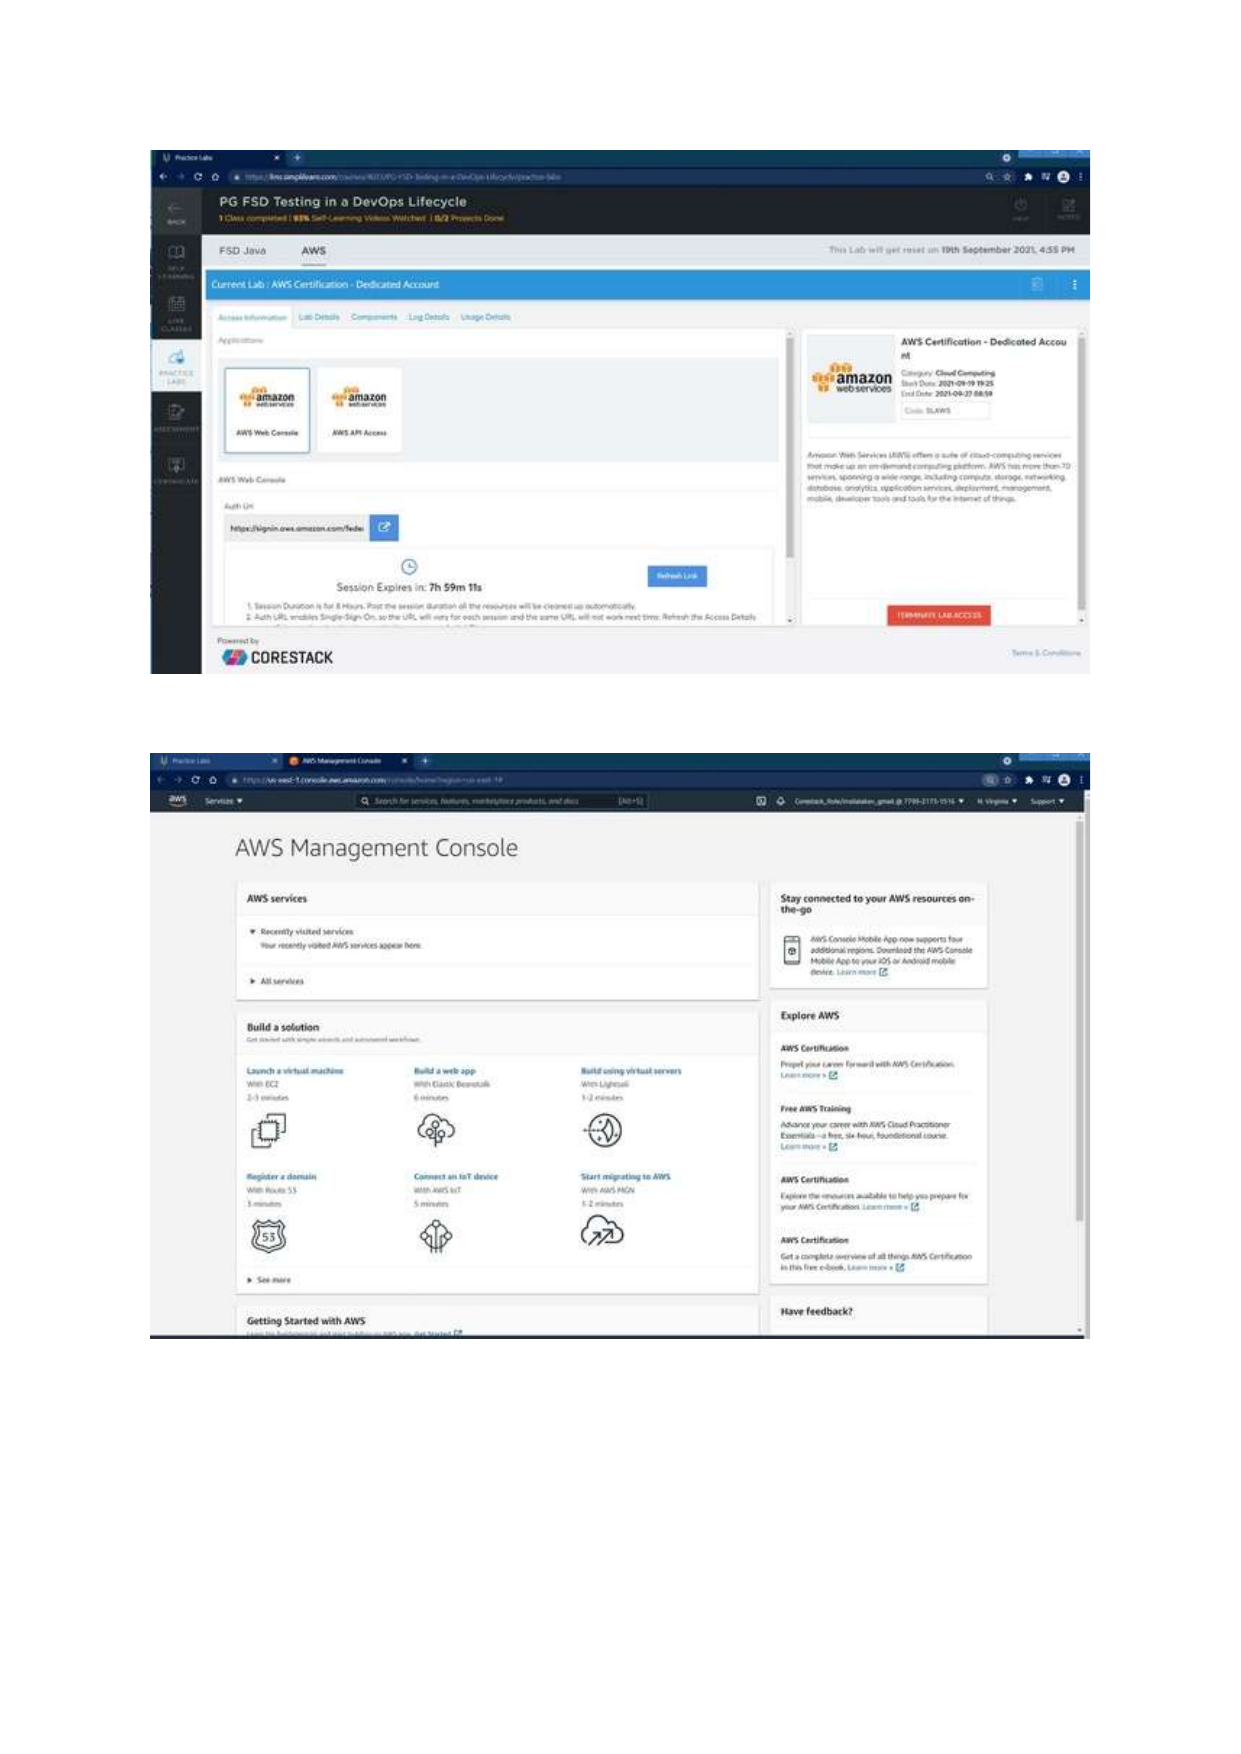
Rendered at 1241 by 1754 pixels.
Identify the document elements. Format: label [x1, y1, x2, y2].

picture [150, 150, 1091, 674]
picture [150, 753, 1091, 1339]
